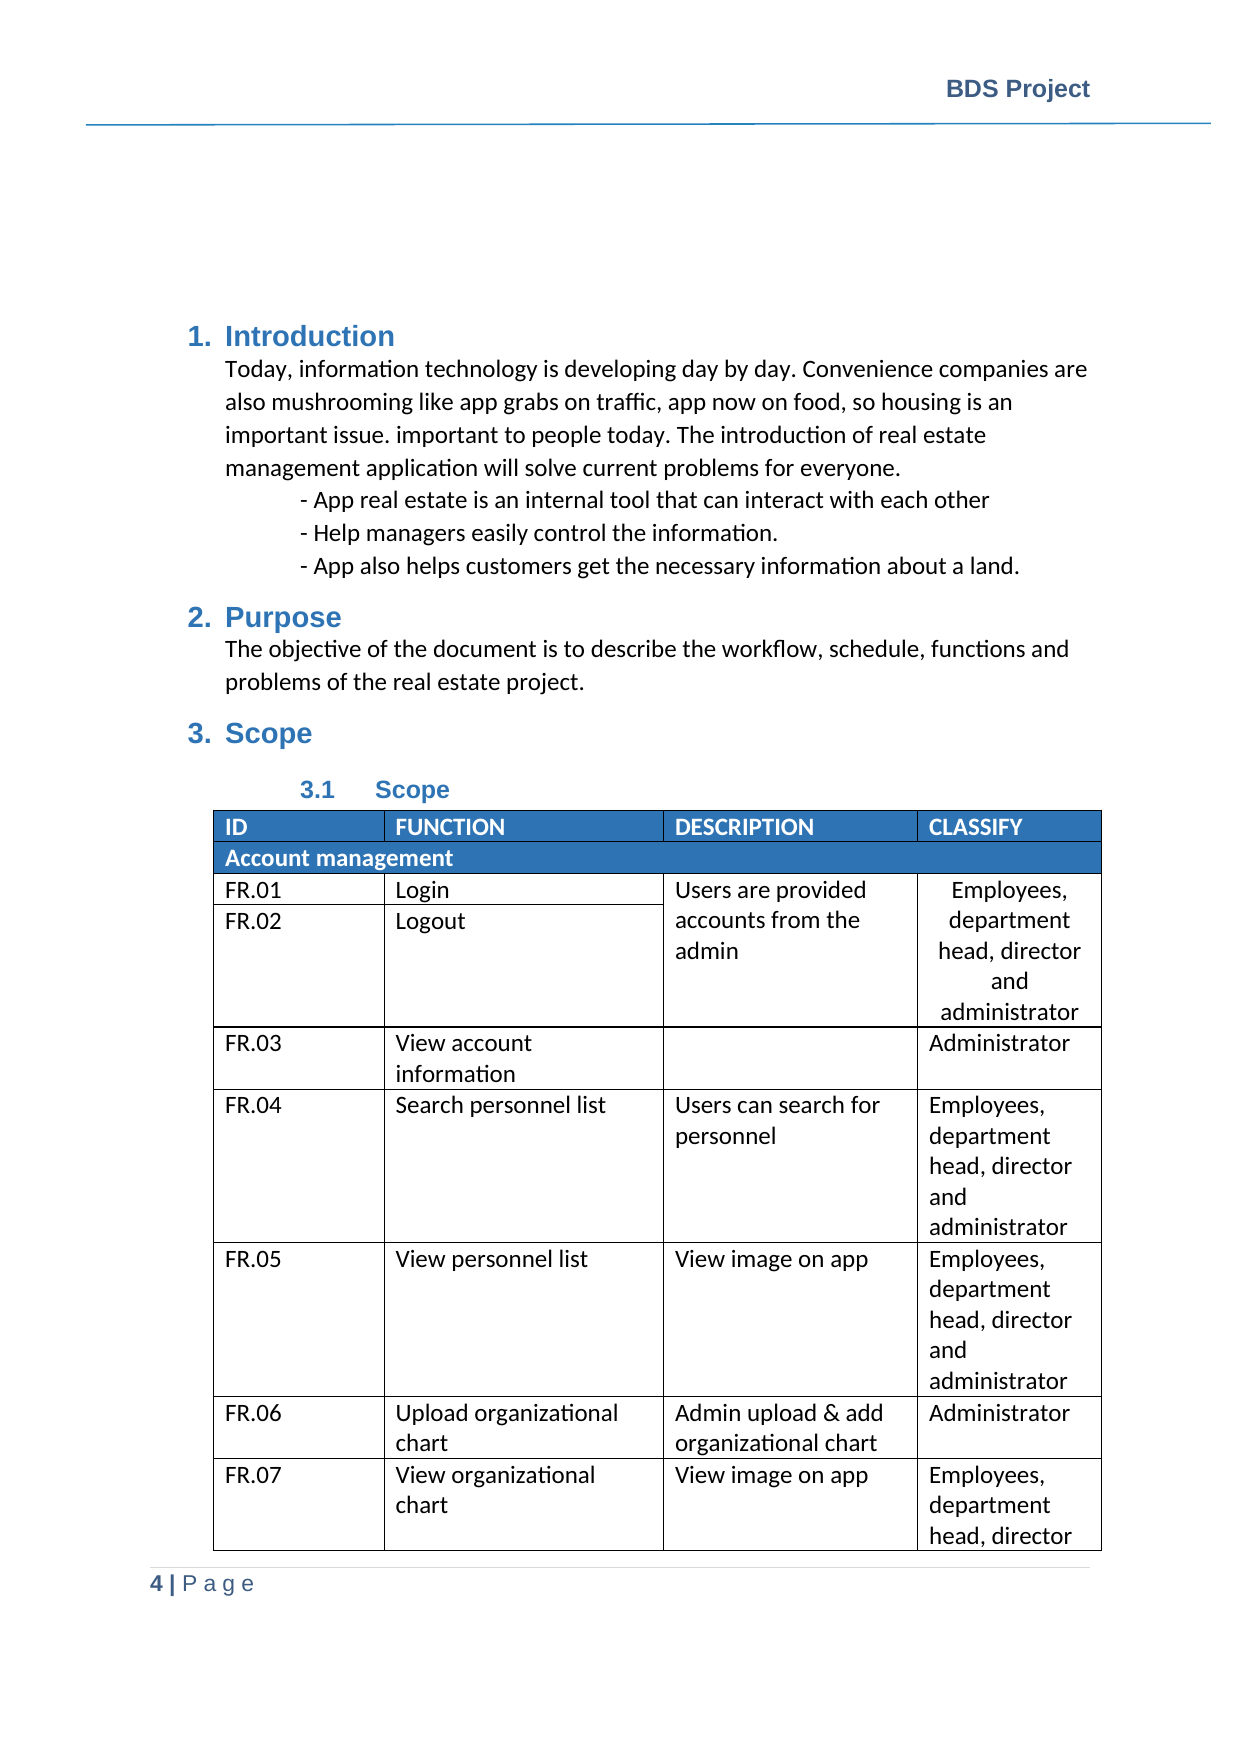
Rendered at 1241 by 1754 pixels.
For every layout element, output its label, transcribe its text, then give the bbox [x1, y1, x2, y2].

table_cell View image on app [664, 1459, 917, 1550]
subtitle Scope [300, 774, 1090, 803]
table_cell View personnel list [385, 1243, 663, 1396]
table_cell Employees, department head, director and administrator [918, 1243, 1101, 1396]
table_cell FR.03 [214, 1028, 384, 1088]
table_cell Users are provided accounts from the admin [664, 874, 917, 1026]
list - App also helps customers get the necessary information about a land. [300, 550, 1090, 581]
table_cell View account information [385, 1028, 663, 1088]
text The objective of the document is to describe the workflow, schedule, functions and problems of the real estate project. [225, 633, 1090, 697]
table_cell FR.01 [214, 874, 384, 904]
list - Help managers easily control the information. [225, 517, 1090, 548]
list - App real estate is an internal tool that can interact with each other [225, 484, 1090, 515]
table_cell Employees, department head, director and administrator [918, 874, 1101, 1026]
table_cell Account management [214, 842, 1101, 873]
table_header CLASSIFY [918, 811, 1101, 841]
table_cell FR.02 [214, 905, 384, 1026]
table_cell Administrator [918, 1028, 1101, 1088]
table_cell Employees, department head, director and administrator [918, 1090, 1101, 1242]
subtitle Introduction [187, 319, 1090, 353]
table_header FUNCTION [385, 811, 663, 841]
table_cell View image on app [664, 1243, 917, 1396]
table_cell Login [385, 874, 663, 904]
table_header ID [214, 811, 384, 841]
table_cell FR.06 [214, 1397, 384, 1458]
table_cell Administrator [918, 1397, 1101, 1458]
table_cell [664, 1028, 917, 1088]
table_cell View organizational chart [385, 1459, 663, 1550]
table_cell Search personnel list [385, 1090, 663, 1242]
subtitle Purpose [187, 600, 1090, 633]
table_cell Upload organizational chart [385, 1397, 663, 1458]
table_cell FR.05 [214, 1243, 384, 1396]
table_cell FR.07 [214, 1459, 384, 1550]
subtitle Scope [187, 716, 1090, 749]
table_cell Employees, department head, director and administrator [918, 1459, 1101, 1550]
table_cell FR.04 [214, 1090, 384, 1242]
table_cell Admin upload & add organizational chart [664, 1397, 917, 1458]
table_header DESCRIPTION [664, 811, 917, 841]
list Today, information technology is developing day by day. Convenience companies are also mushrooming like app grabs on traffic, app now on food, so housing is an important issue. important to people today. The introduction of real estate management application will solve current problems for everyone. [225, 353, 1090, 482]
table_cell Logout [385, 905, 663, 1026]
table_cell Users can search for personnel [664, 1090, 917, 1242]
